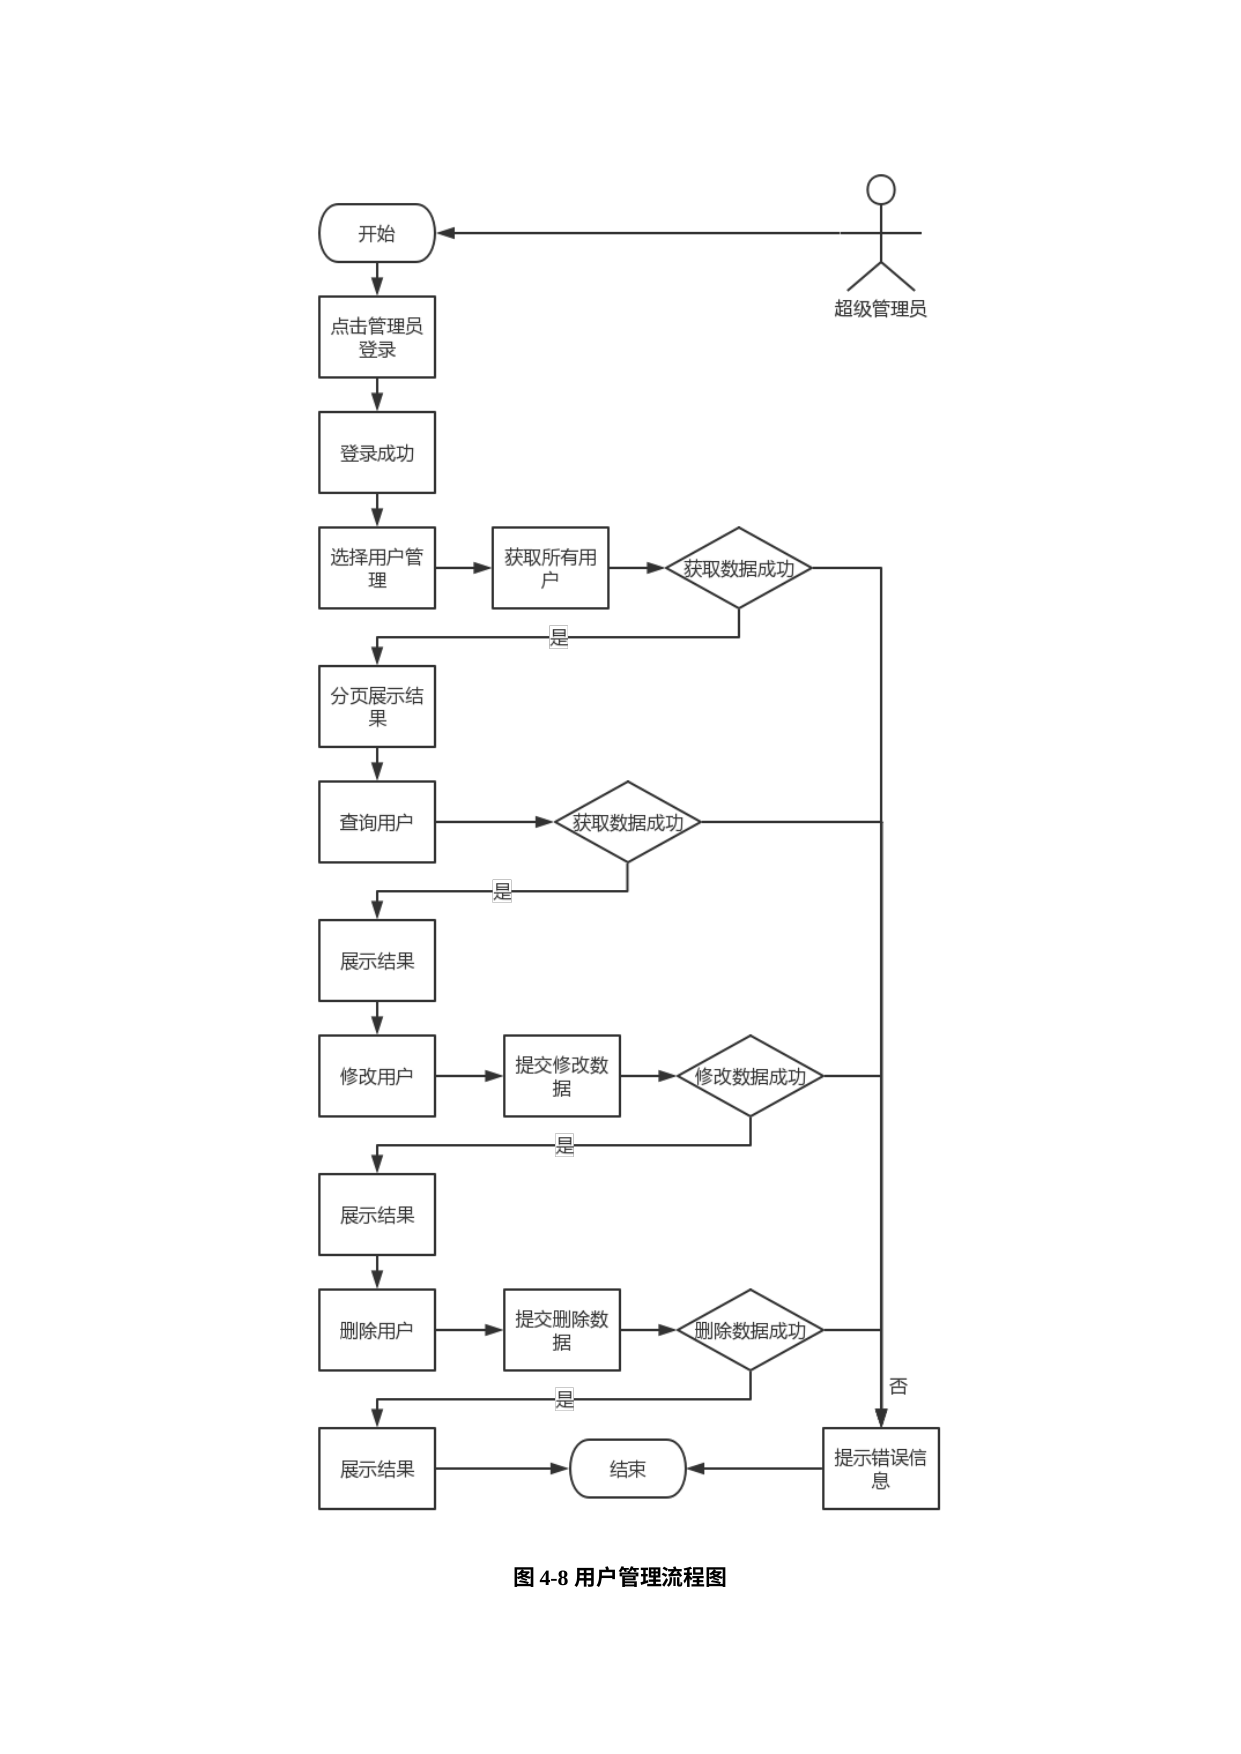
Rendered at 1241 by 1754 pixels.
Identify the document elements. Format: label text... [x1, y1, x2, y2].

list 图4-8 用户管理流程图 [187, 1559, 1053, 1592]
picture [265, 162, 976, 1546]
